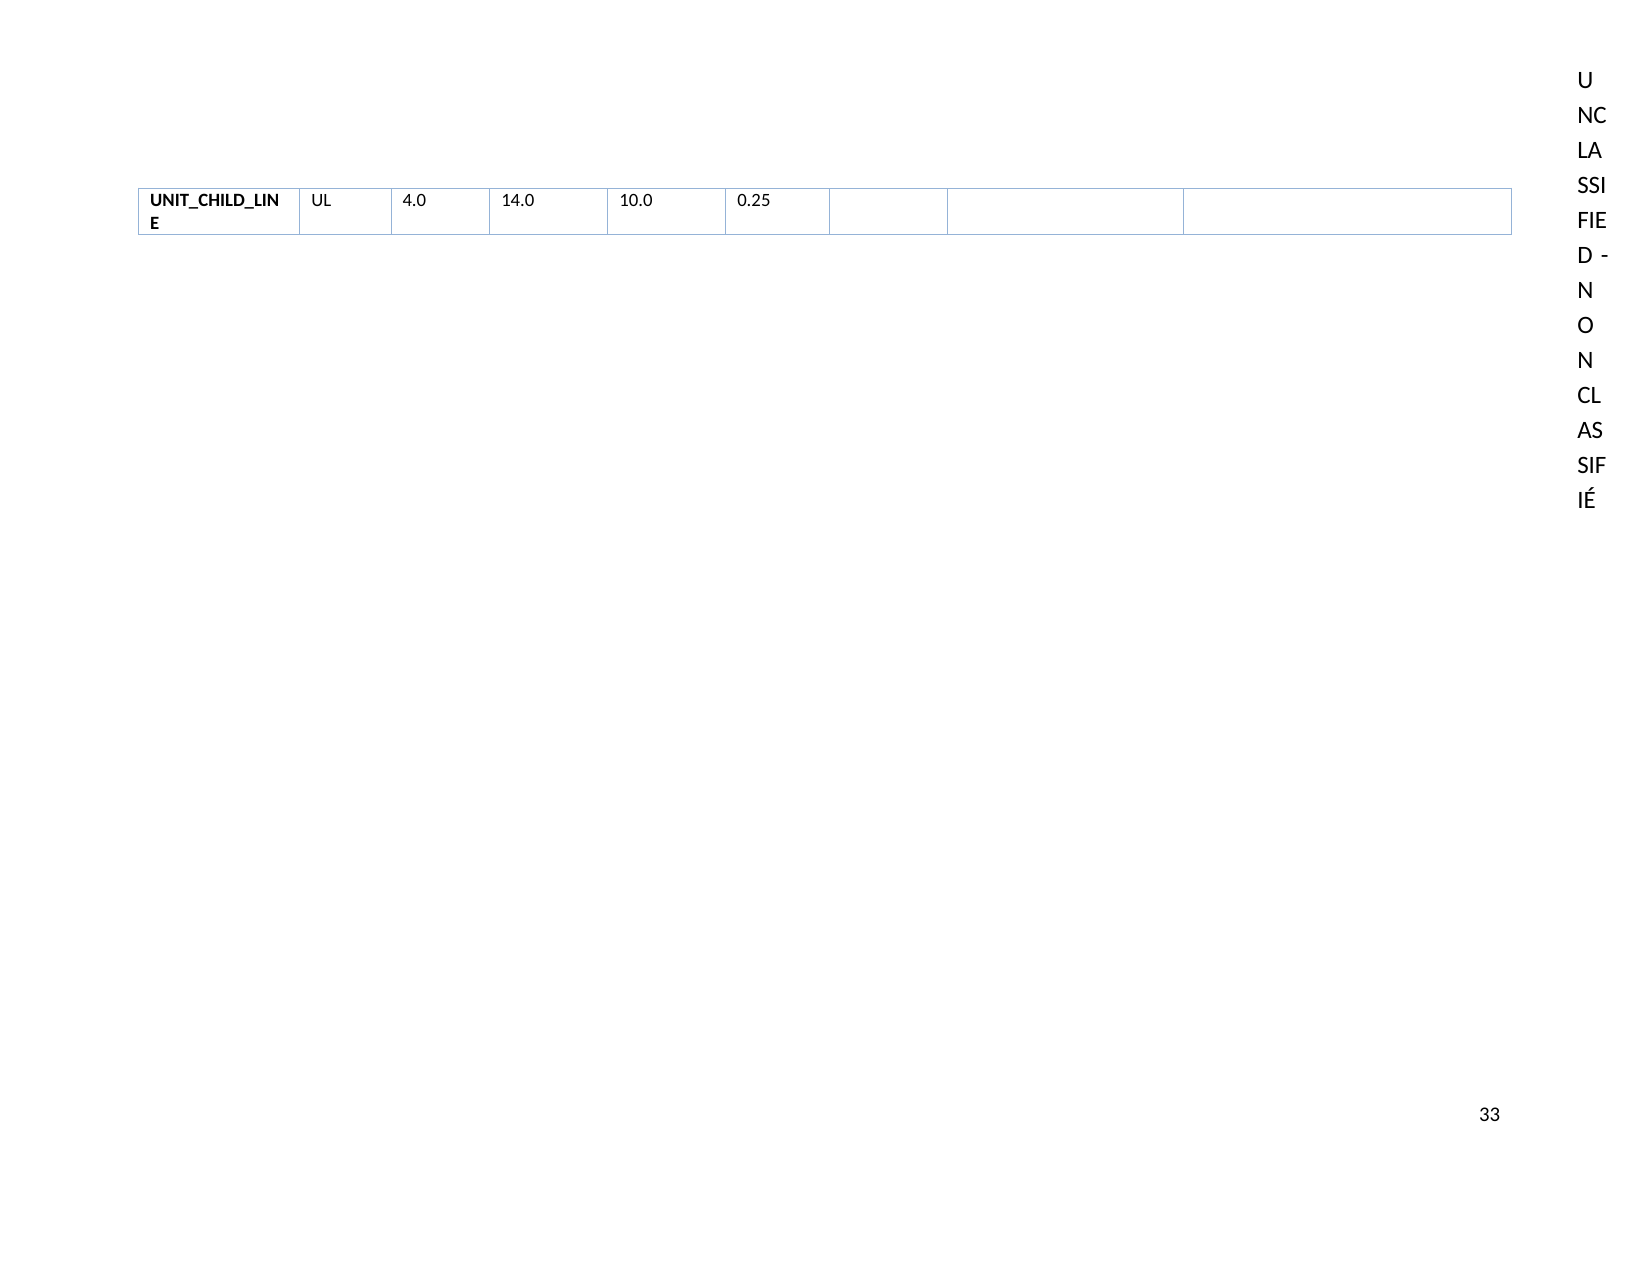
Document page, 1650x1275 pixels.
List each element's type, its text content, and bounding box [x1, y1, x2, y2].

table_cell 0.25 [726, 189, 829, 234]
table_cell [948, 189, 1183, 234]
table_cell UL [300, 189, 391, 234]
table_cell 10.0 [608, 189, 725, 234]
table_cell [830, 189, 947, 234]
table_cell UNIT_CHILD_LINE [139, 189, 299, 234]
table_cell 14.0 [490, 189, 607, 234]
table_cell [1184, 189, 1511, 234]
table_cell 4.0 [392, 189, 489, 234]
